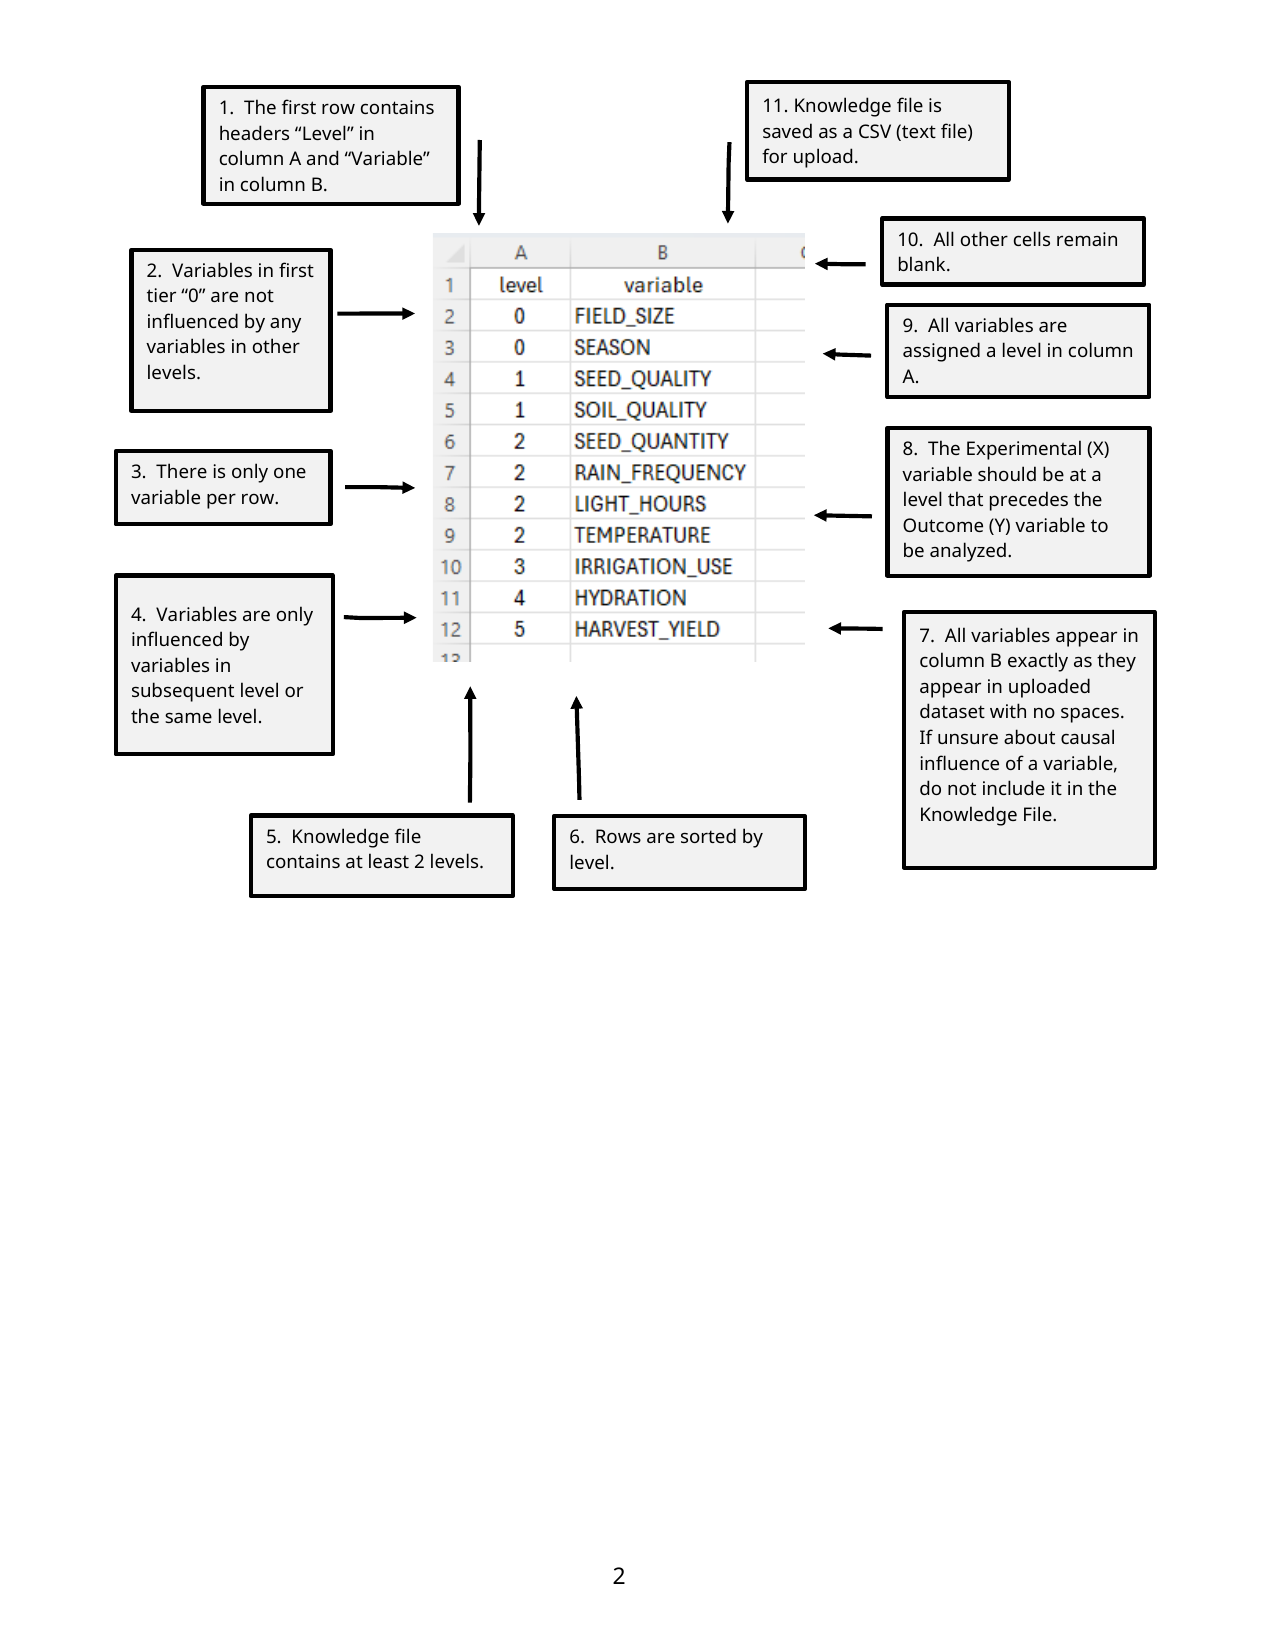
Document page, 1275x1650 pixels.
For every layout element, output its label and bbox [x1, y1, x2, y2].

picture [432, 233, 805, 662]
